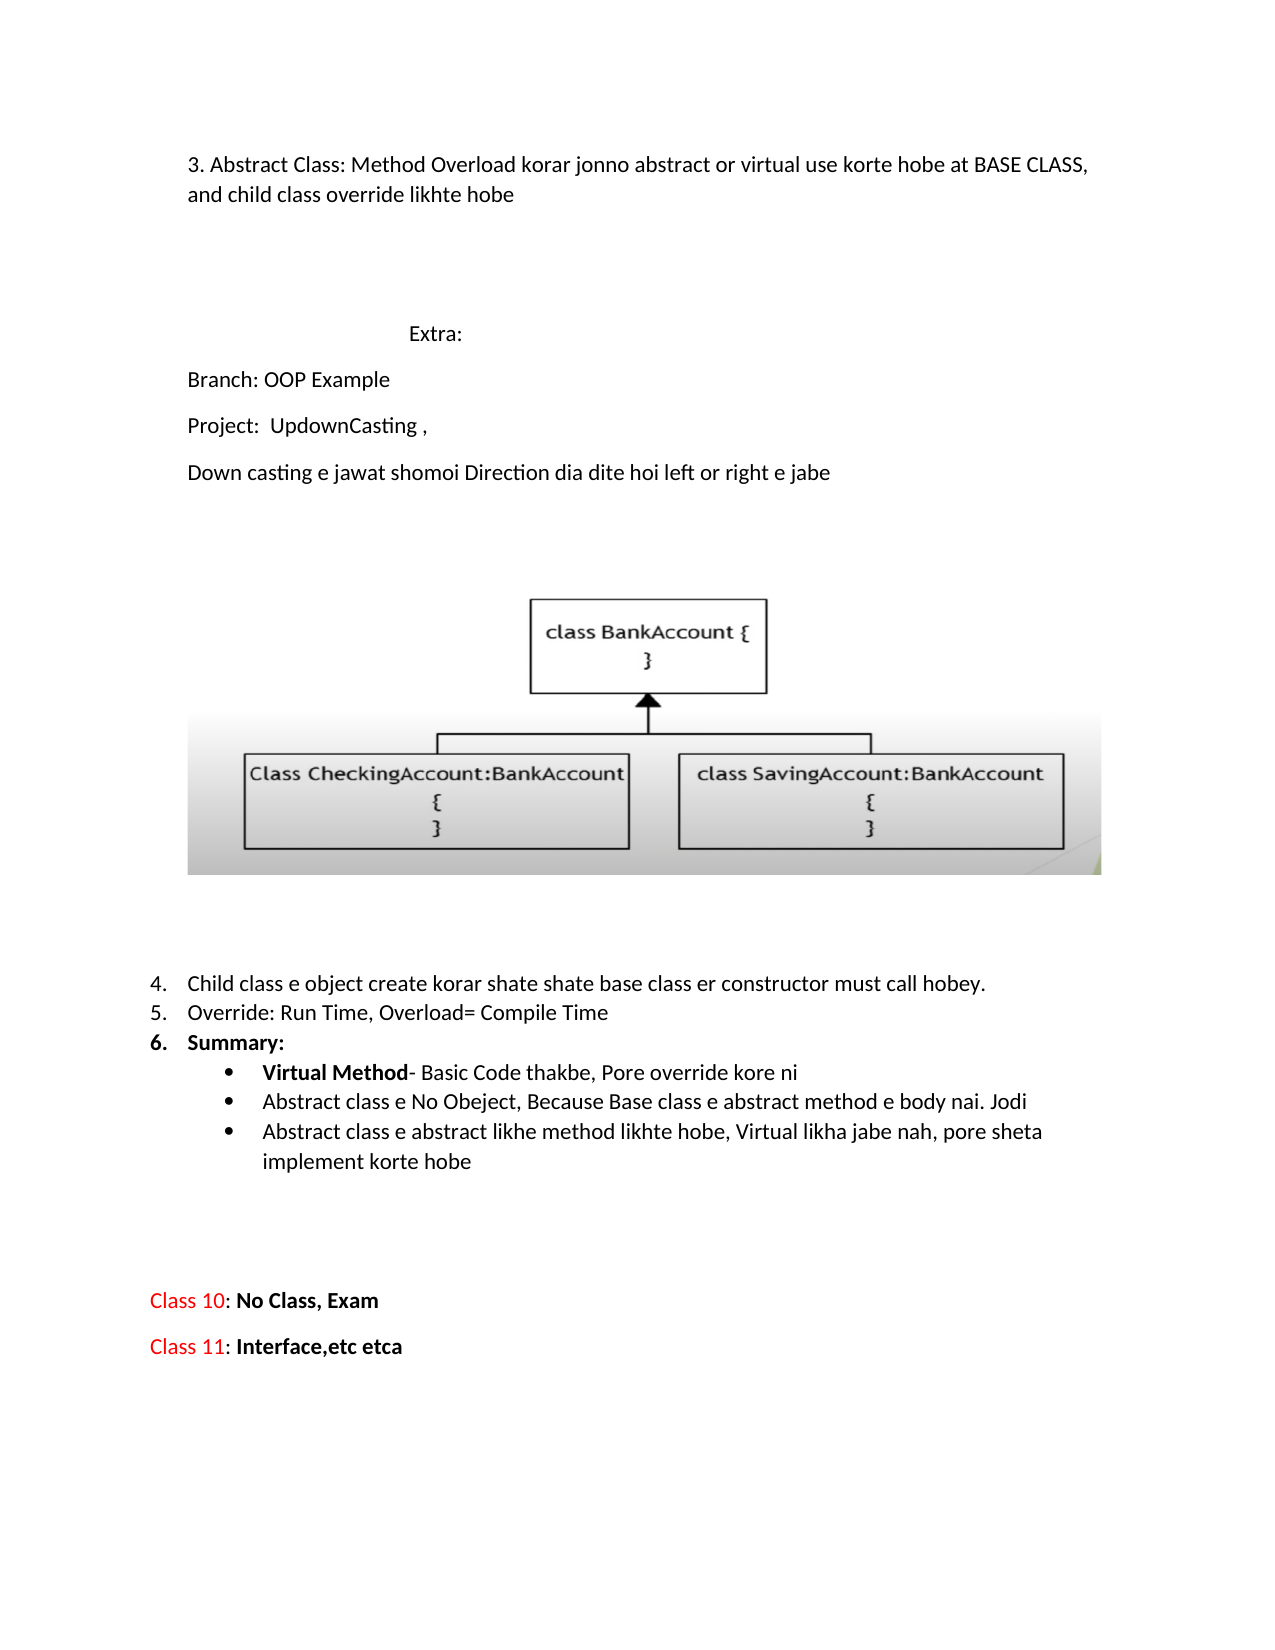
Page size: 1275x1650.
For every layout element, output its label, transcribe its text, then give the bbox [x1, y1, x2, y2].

list Abstract class e No Obeject, Because Base class e abstract method e body nai. Jodi [225, 1087, 1125, 1115]
text Class 10: No Class, Exam [150, 1286, 1125, 1314]
text Extra: [187, 319, 1125, 347]
text 3. Abstract Class: Method Overload korar jonno abstract or virtual use korte hobe at BASE CLASS, and child class override likhte hobe [187, 150, 1125, 208]
text Project: UpdownCasting , [187, 411, 1125, 439]
list Child class e object create korar shate shate base class er constructor must call hobey. [150, 969, 1125, 997]
text Branch: OOP Example [187, 365, 1125, 393]
text Class 11: Interface,etc etca [150, 1332, 1125, 1360]
list Abstract class e abstract likhe method likhte hobe, Virtual likha jabe nah, pore sheta implement korte hobe [225, 1117, 1125, 1175]
list Summary: [150, 1028, 1125, 1056]
text Down casting e jawat shomoi Direction dia dite hoi left or right e jabe [187, 458, 1125, 486]
list Virtual Method- Basic Code thakbe, Pore override kore ni [225, 1058, 1125, 1086]
list Override: Run Time, Overload= Compile Time [150, 998, 1125, 1026]
picture [187, 550, 1102, 875]
